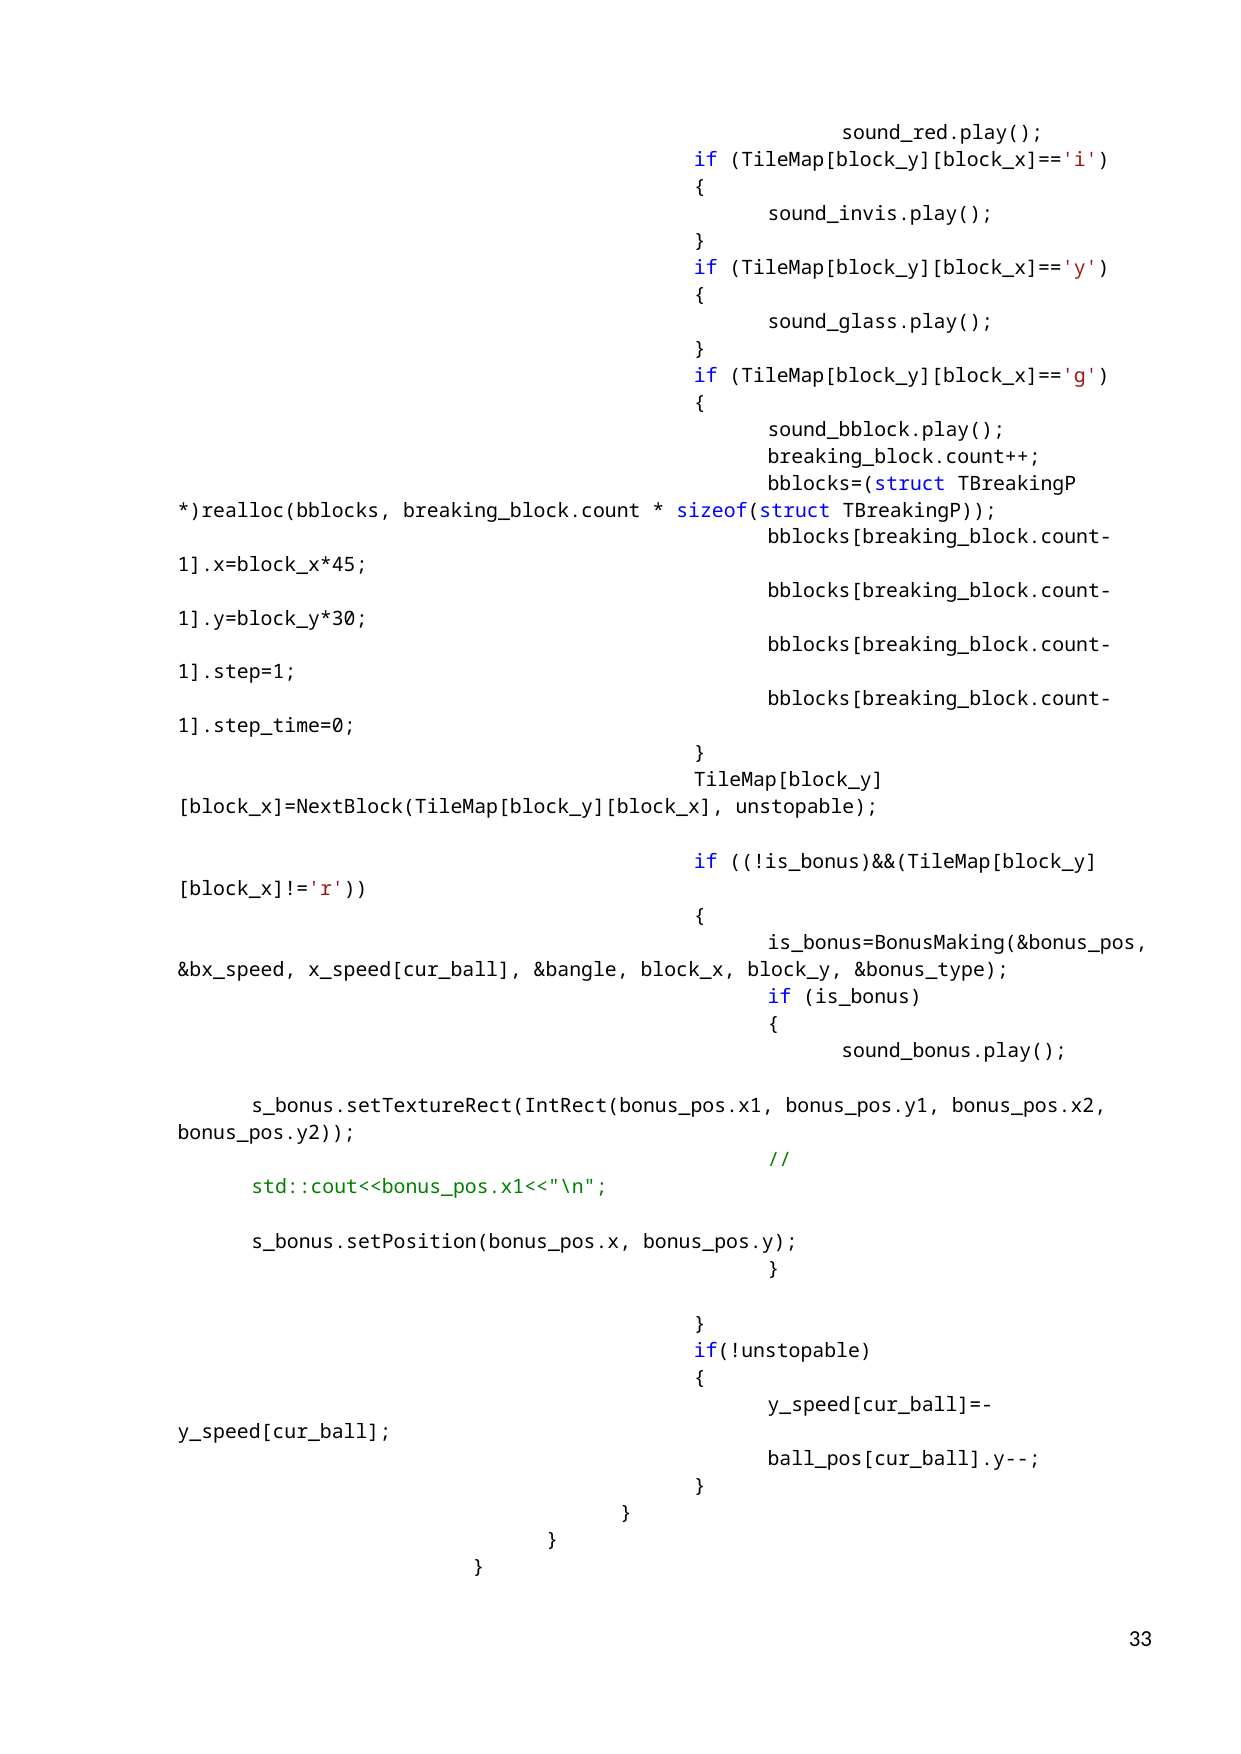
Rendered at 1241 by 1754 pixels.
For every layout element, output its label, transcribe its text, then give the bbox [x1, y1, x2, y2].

text if (is_bonus) [177, 982, 1152, 1009]
text if (TileMap[block_y][block_x]=='i') [177, 145, 1152, 172]
text } [177, 1498, 1152, 1525]
text if (TileMap[block_y][block_x]=='g') [177, 361, 1152, 388]
text bblocks[breaking_block.count-1].x=block_x*45; [177, 523, 1152, 577]
text if(!unstopable) [177, 1336, 1152, 1363]
text { [177, 388, 1152, 415]
text } [177, 1552, 1152, 1579]
text } [177, 1254, 1152, 1281]
text sound_bblock.play(); [177, 415, 1152, 442]
text TileMap[block_y][block_x]=NextBlock(TileMap[block_y][block_x], unstopable); [177, 766, 1152, 819]
text // std::cout<<bonus_pos.x1<<"\n"; [177, 1145, 1152, 1199]
text } [177, 226, 1152, 253]
text s_bonus.setTextureRect(IntRect(bonus_pos.x1, bonus_pos.y1, bonus_pos.x2, bonus_pos.y2)); [177, 1063, 1152, 1145]
text { [177, 1009, 1152, 1036]
text { [177, 1363, 1152, 1390]
text y_speed[cur_ball]=-y_speed[cur_ball]; [177, 1390, 1152, 1444]
text { [177, 280, 1152, 307]
text } [177, 1309, 1152, 1336]
text ball_pos[cur_ball].y--; [177, 1444, 1152, 1471]
text { [177, 902, 1152, 928]
text if ((!is_bonus)&&(TileMap[block_y][block_x]!='r')) [177, 848, 1152, 902]
text } [177, 739, 1152, 766]
text sound_glass.play(); [177, 307, 1152, 334]
text if (TileMap[block_y][block_x]=='y') [177, 253, 1152, 280]
text sound_bonus.play(); [177, 1036, 1152, 1063]
text { [177, 172, 1152, 199]
text bblocks=(struct TBreakingP *)realloc(bblocks, breaking_block.count * sizeof(struct TBreakingP)); [177, 469, 1152, 523]
text } [177, 334, 1152, 361]
text is_bonus=BonusMaking(&bonus_pos, &bx_speed, x_speed[cur_ball], &bangle, block_x, block_y, &bonus_type); [177, 928, 1152, 982]
text s_bonus.setPosition(bonus_pos.x, bonus_pos.y); [177, 1199, 1152, 1254]
text breaking_block.count++; [177, 442, 1152, 469]
text bblocks[breaking_block.count-1].y=block_y*30; [177, 577, 1152, 631]
text } [177, 1525, 1152, 1552]
text sound_red.play(); [177, 118, 1152, 145]
text sound_invis.play(); [177, 199, 1152, 226]
text bblocks[breaking_block.count-1].step_time=0; [177, 685, 1152, 739]
text bblocks[breaking_block.count-1].step=1; [177, 631, 1152, 685]
text } [177, 1471, 1152, 1498]
